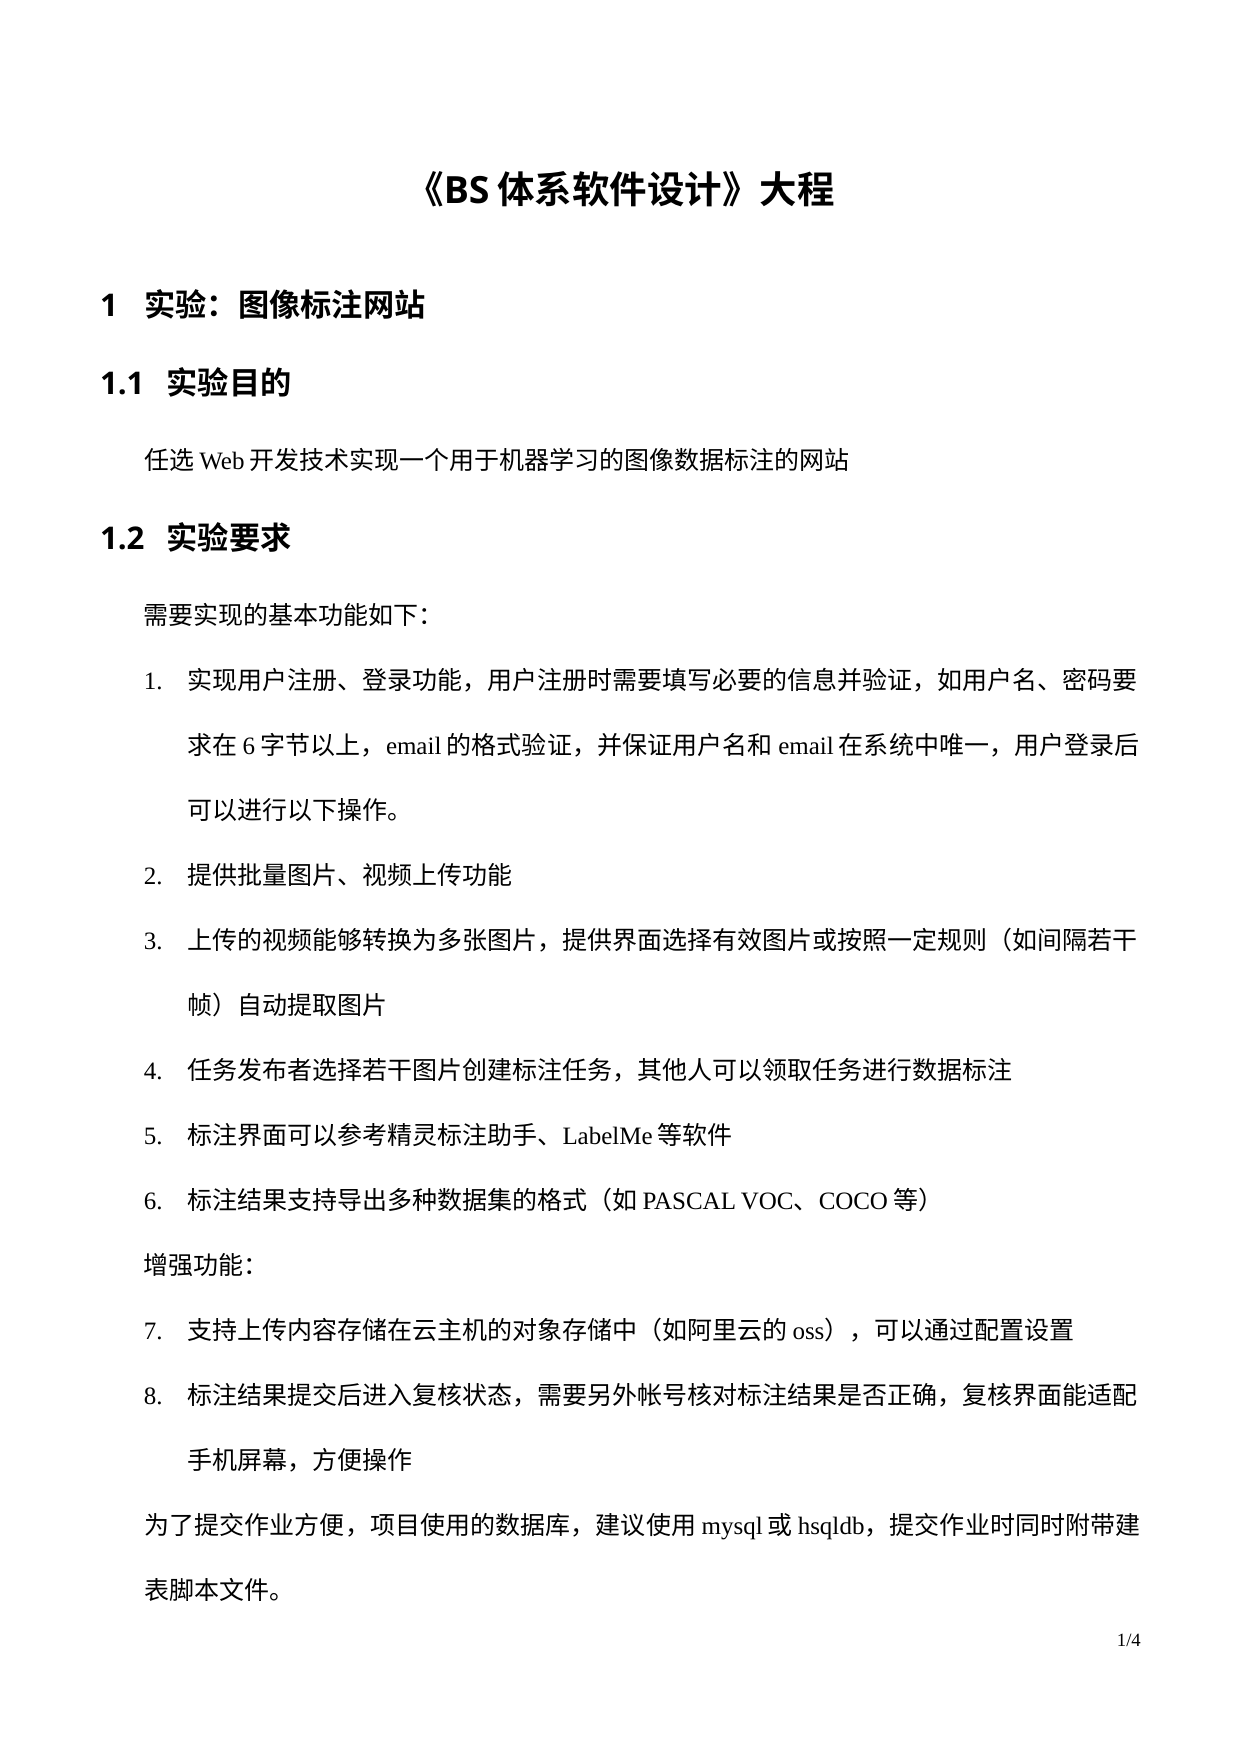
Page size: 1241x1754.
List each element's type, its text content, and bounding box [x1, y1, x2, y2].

list 标注界面可以参考精灵标注助手、LabelMe等软件 [143, 1101, 1140, 1166]
text 为了提交作业方便，项目使用的数据库，建议使用mysql或hsqldb，提交作业时同时附带建表脚本文件。 [144, 1491, 1140, 1621]
list 标注结果提交后进入复核状态，需要另外帐号核对标注结果是否正确，复核界面能适配手机屏幕，方便操作 [143, 1361, 1140, 1491]
subtitle 实验要求 [100, 503, 1140, 568]
list 任务发布者选择若干图片创建标注任务，其他人可以领取任务进行数据标注 [143, 1036, 1140, 1101]
text 增强功能： [143, 1231, 1140, 1296]
title 《BS体系软件设计》大程 [100, 154, 1140, 219]
list 提供批量图片、视频上传功能 [143, 841, 1140, 906]
list 支持上传内容存储在云主机的对象存储中（如阿里云的oss），可以通过配置设置 [143, 1296, 1140, 1361]
list 上传的视频能够转换为多张图片，提供界面选择有效图片或按照一定规则（如间隔若干帧）自动提取图片 [143, 906, 1140, 1036]
subtitle 实验：图像标注网站 [100, 271, 1140, 336]
text 需要实现的基本功能如下： [100, 581, 1140, 646]
list 标注结果支持导出多种数据集的格式（如PASCAL VOC、COCO等） [143, 1166, 1140, 1231]
subtitle 实验目的 [100, 348, 1140, 413]
text 任选Web开发技术实现一个用于机器学习的图像数据标注的网站 [100, 426, 1140, 491]
list 实现用户注册、登录功能，用户注册时需要填写必要的信息并验证，如用户名、密码要求在6字节以上，email的格式验证，并保证用户名和email在系统中唯一，用户登录后可以进行以下操作。 [143, 646, 1140, 841]
